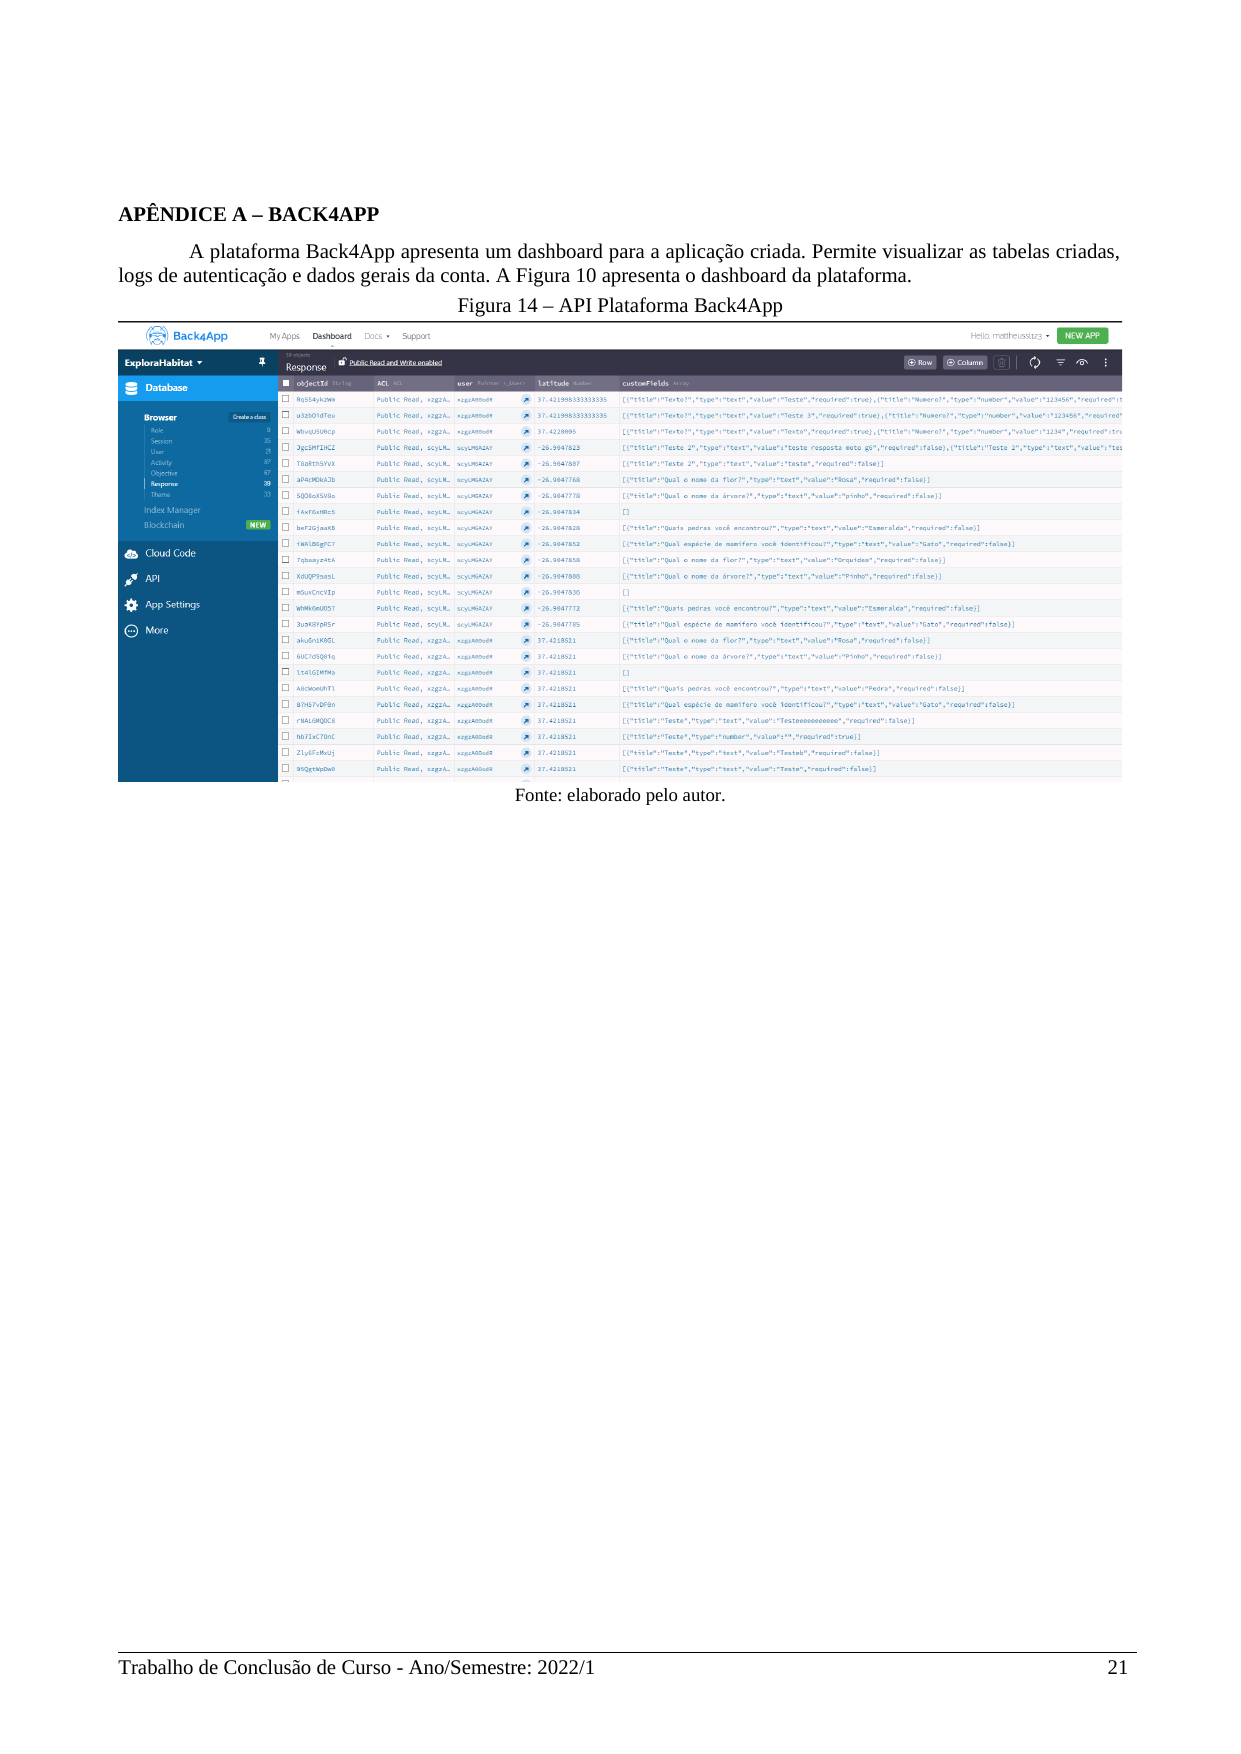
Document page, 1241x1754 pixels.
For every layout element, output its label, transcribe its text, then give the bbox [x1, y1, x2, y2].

text APÊNDICE A – BACK4APP [118, 202, 1122, 226]
text Fonte: elaborado pelo autor. [118, 784, 1122, 806]
text A plataforma Back4App apresenta um dashboard para a aplicação criada. Permite visualizar as tabelas criadas, logs de autenticação e dados gerais da conta. A Figura 10 apresenta o dashboard da plataforma. [118, 239, 1122, 287]
picture [118, 321, 1123, 782]
text Figura 14 – API Plataforma Back4App [118, 293, 1122, 317]
